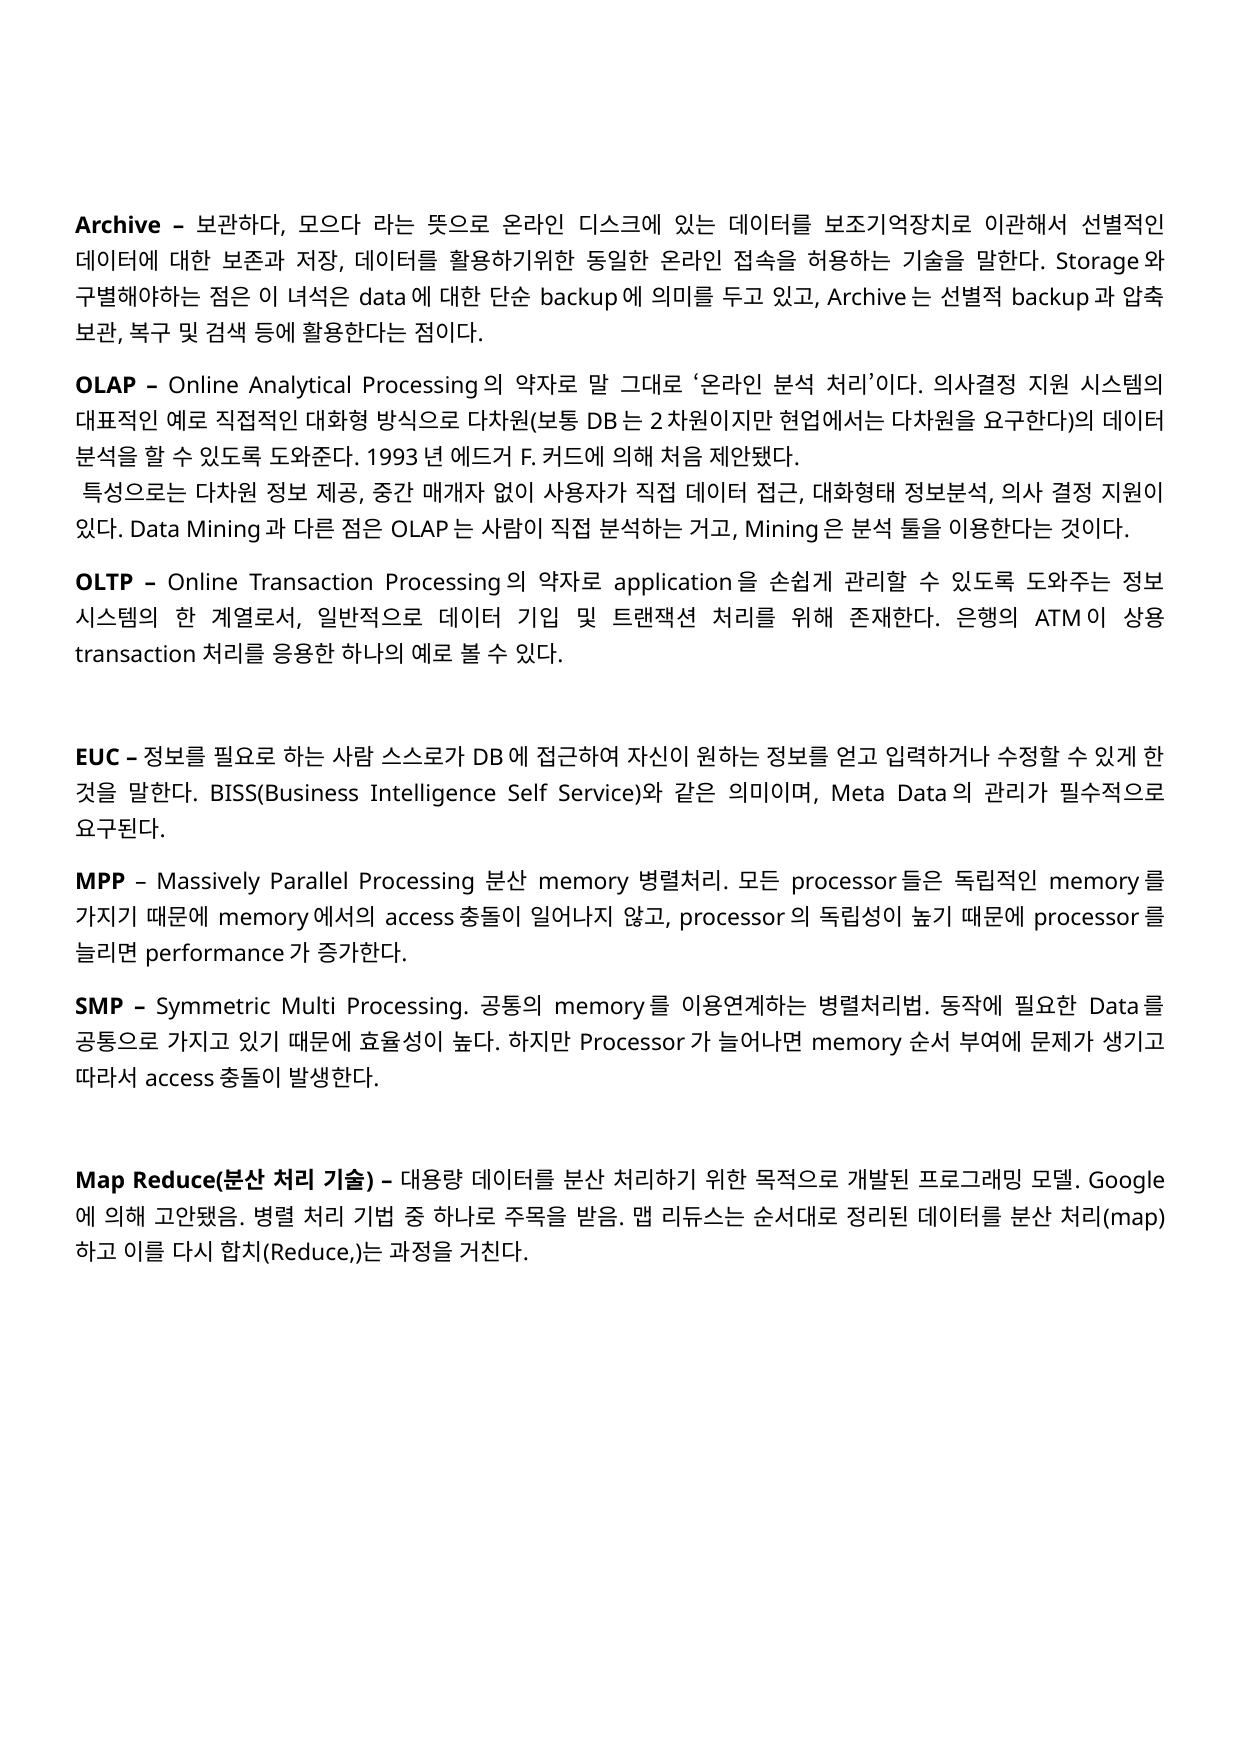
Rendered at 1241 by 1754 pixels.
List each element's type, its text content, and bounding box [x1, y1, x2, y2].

text EUC – 정보를 필요로 하는 사람 스스로가 DB에 접근하여 자신이 원하는 정보를 얻고 입력하거나 수정할 수 있게 한 것을 말한다. BISS(Business Intelligence Self Service)와 같은 의미이며, Meta Data의 관리가 필수적으로 요구된다. [75, 738, 1165, 844]
text OLAP – Online Analytical Processing의 약자로 말 그대로 ‘온라인 분석 처리’이다. 의사결정 지원 시스템의 대표적인 예로 직접적인 대화형 방식으로 다차원(보통 DB는 2차원이지만 현업에서는 다차원을 요구한다)의 데이터 분석을 할 수 있도록 도와준다. 1993년 에드거 F. 커드에 의해 처음 제안됐다. 특성으로는 다차원 정보 제공, 중간 매개자 없이 사용자가 직접 데이터 접근, 대화형태 정보분석, 의사 결정 지원이 있다. Data Mining과 다른 점은 OLAP는 사람이 직접 분석하는 거고, Mining은 분석 툴을 이용한다는 것이다. [75, 367, 1165, 544]
text MPP – Massively Parallel Processing 분산 memory 병렬처리. 모든 processor들은 독립적인 memory를 가지기 때문에 memory에서의 access충돌이 일어나지 않고, processor의 독립성이 높기 때문에 processor를 늘리면 performance가 증가한다. [75, 863, 1165, 968]
text Archive – 보관하다, 모으다 라는 뜻으로 온라인 디스크에 있는 데이터를 보조기억장치로 이관해서 선별적인 데이터에 대한 보존과 저장, 데이터를 활용하기위한 동일한 온라인 접속을 허용하는 기술을 말한다. Storage와 구별해야하는 점은 이 녀석은 data에 대한 단순 backup에 의미를 두고 있고, Archive는 선별적 backup과 압축 보관, 복구 및 검색 등에 활용한다는 점이다. [75, 207, 1165, 348]
text SMP – Symmetric Multi Processing. 공통의 memory를 이용연계하는 병렬처리법. 동작에 필요한 Data를 공통으로 가지고 있기 때문에 효율성이 높다. 하지만 Processor가 늘어나면 memory 순서 부여에 문제가 생기고 따라서 access충돌이 발생한다. [75, 987, 1165, 1093]
text Map Reduce(분산 처리 기술) – 대용량 데이터를 분산 처리하기 위한 목적으로 개발된 프로그래밍 모델. Google에 의해 고안됐음. 병렬 처리 기법 중 하나로 주목을 받음. 맵 리듀스는 순서대로 정리된 데이터를 분산 처리(map)하고 이를 다시 합치(Reduce,)는 과정을 거친다. [75, 1162, 1165, 1268]
text OLTP – Online Transaction Processing의 약자로 application을 손쉽게 관리할 수 있도록 도와주는 정보 시스템의 한 계열로서, 일반적으로 데이터 기입 및 트랜잭션 처리를 위해 존재한다. 은행의 ATM이 상용 transaction 처리를 응용한 하나의 예로 볼 수 있다. [75, 564, 1165, 669]
